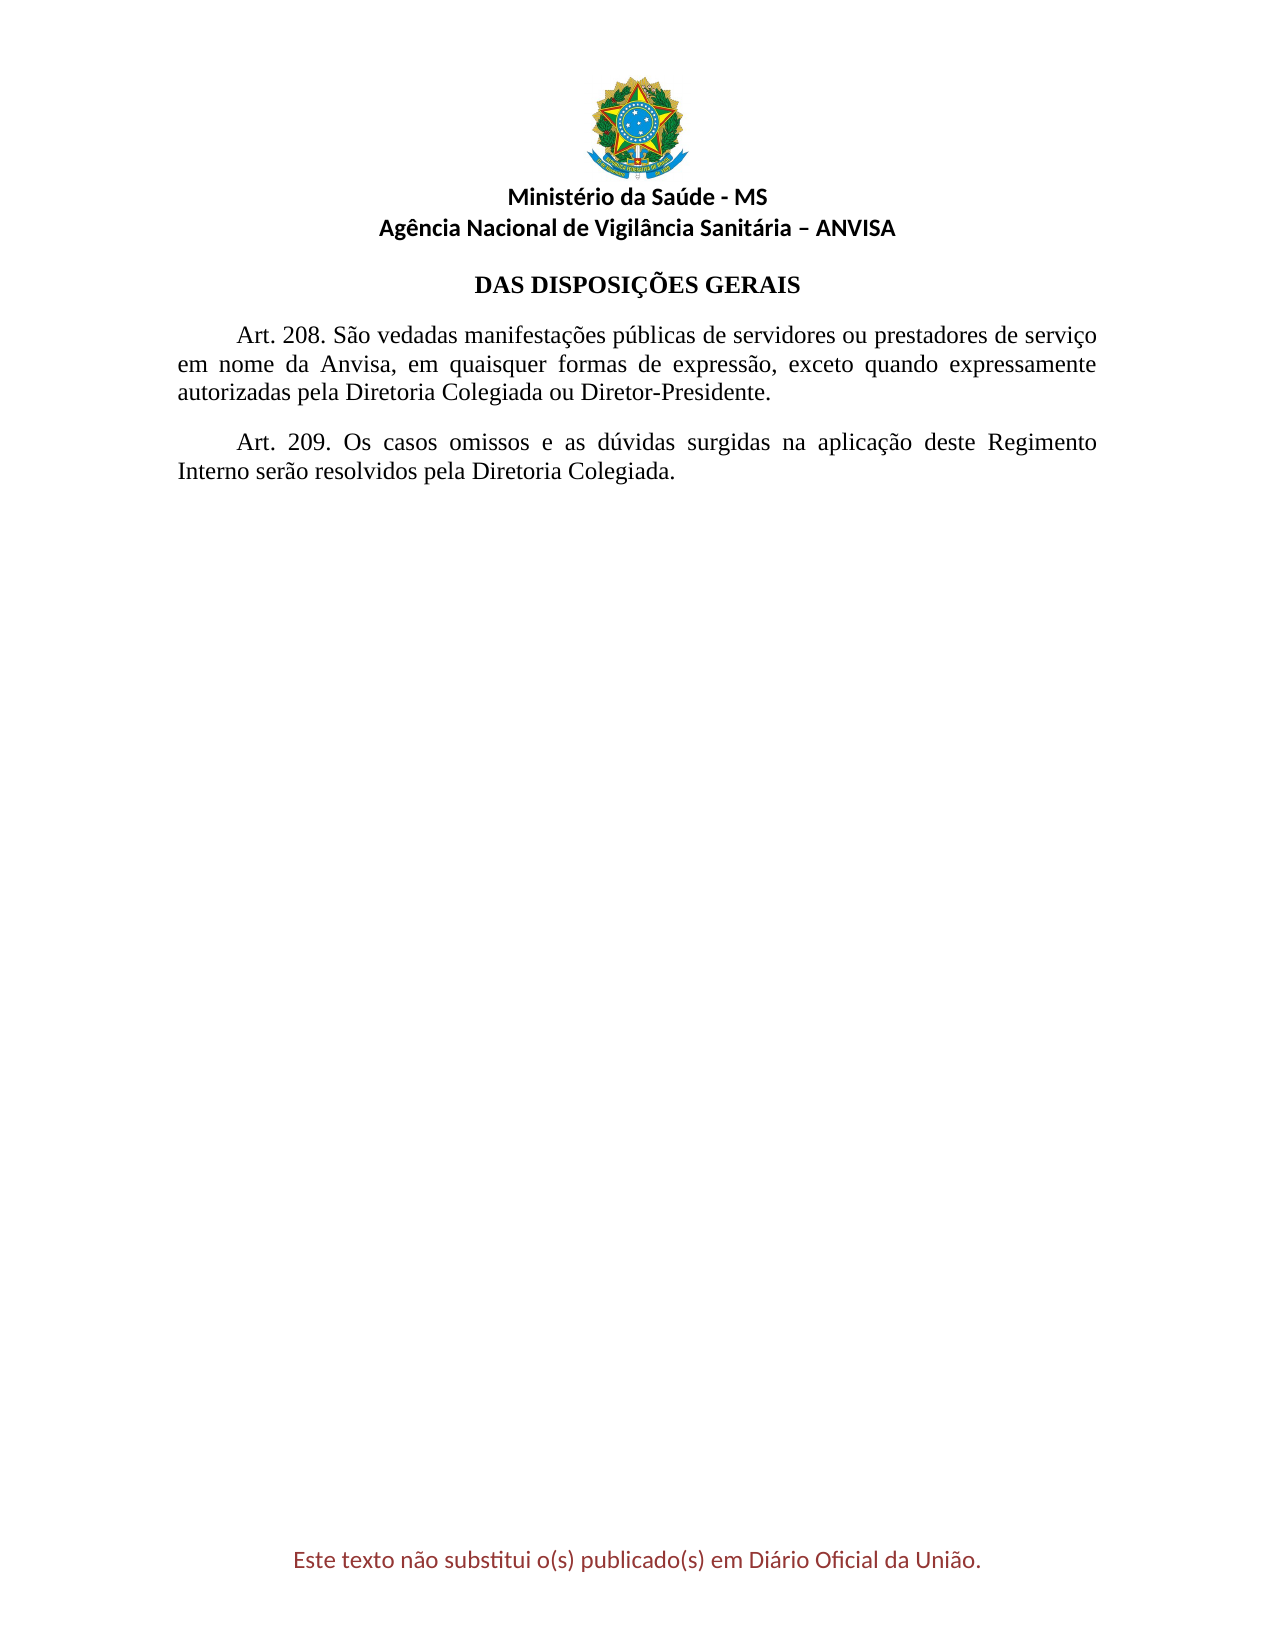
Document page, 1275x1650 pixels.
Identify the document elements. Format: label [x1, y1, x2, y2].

picture [583, 75, 692, 182]
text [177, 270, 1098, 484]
